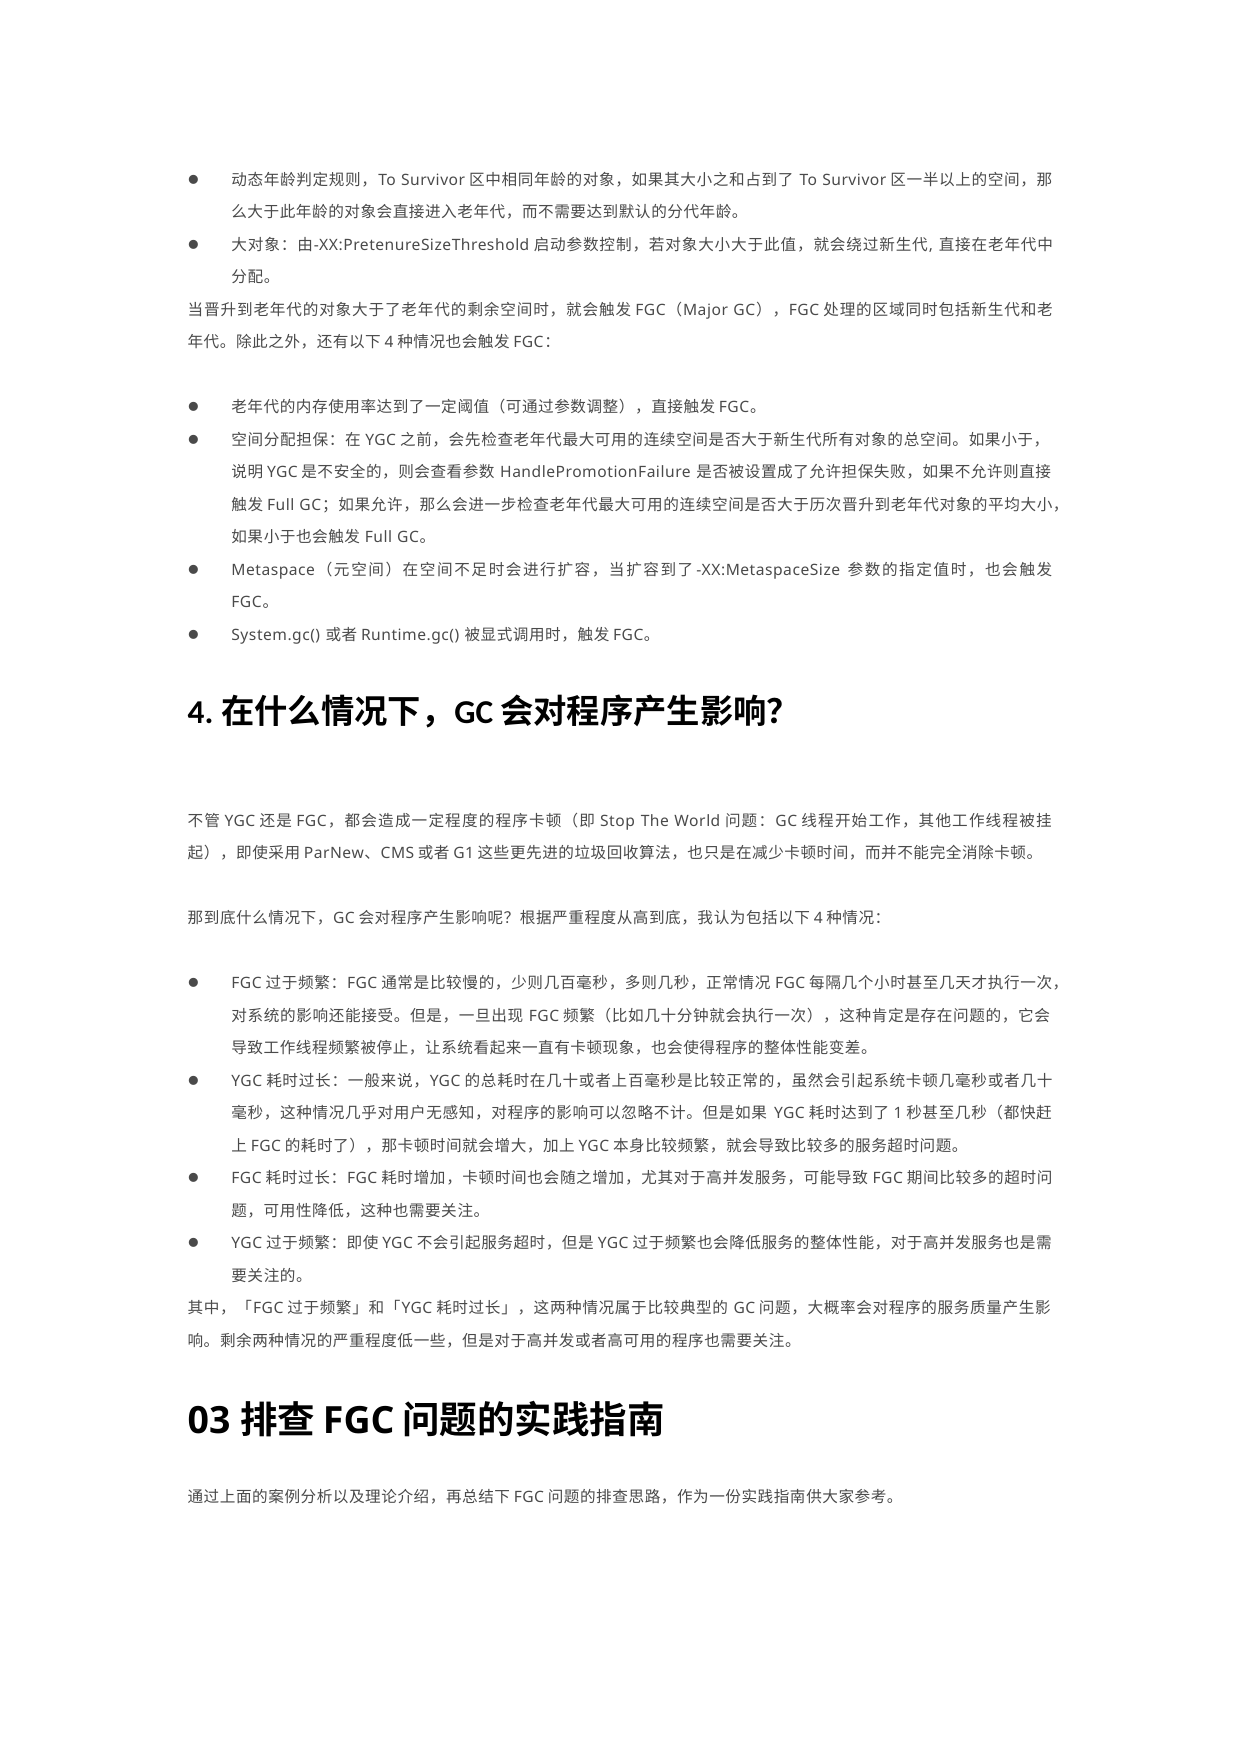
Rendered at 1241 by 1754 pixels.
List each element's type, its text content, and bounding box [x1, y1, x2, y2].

list 空间分配担保：在YGC之前，会先检查老年代最大可用的连续空间是否大于新生代所有对象的总空间。如果小于，说明YGC是不安全的，则会查看参数 HandlePromotionFailure 是否被设置成了允许担保失败，如果不允许则直接触发Full GC；如果允许，那么会进一步检查老年代最大可用的连续空间是否大于历次晋升到老年代对象的平均大小，如果小于也会触发 Full GC。 [187, 422, 1053, 552]
subtitle 03 排查FGC问题的实践指南 [187, 1385, 1053, 1450]
list System.gc() 或者Runtime.gc() 被显式调用时，触发FGC。 [187, 617, 1053, 649]
list Metaspace（元空间）在空间不足时会进行扩容，当扩容到了-XX:MetaspaceSize 参数的指定值时，也会触发FGC。 [187, 552, 1053, 617]
list 不管YGC还是FGC，都会造成一定程度的程序卡顿（即Stop The World问题：GC线程开始工作，其他工作线程被挂起），即使采用ParNew、CMS或者G1这些更先进的垃圾回收算法，也只是在减少卡顿时间，而并不能完全消除卡顿。 [187, 803, 1053, 868]
text 当晋升到老年代的对象大于了老年代的剩余空间时，就会触发FGC（Major GC），FGC处理的区域同时包括新生代和老年代。除此之外，还有以下4种情况也会触发FGC： [187, 292, 1053, 357]
subtitle 4. 在什么情况下，GC会对程序产生影响？ [187, 677, 1053, 742]
list 大对象：由-XX:PretenureSizeThreshold启动参数控制，若对象大小大于此值，就会绕过新生代, 直接在老年代中分配。 [187, 227, 1053, 292]
list YGC耗时过长：一般来说，YGC的总耗时在几十或者上百毫秒是比较正常的，虽然会引起系统卡顿几毫秒或者几十毫秒，这种情况几乎对用户无感知，对程序的影响可以忽略不计。但是如果YGC耗时达到了1秒甚至几秒（都快赶上FGC的耗时了），那卡顿时间就会增大，加上YGC本身比较频繁，就会导致比较多的服务超时问题。 [187, 1063, 1053, 1161]
list 动态年龄判定规则，To Survivor区中相同年龄的对象，如果其大小之和占到了 To Survivor区一半以上的空间，那么大于此年龄的对象会直接进入老年代，而不需要达到默认的分代年龄。 [187, 162, 1053, 227]
text 通过上面的案例分析以及理论介绍，再总结下FGC问题的排查思路，作为一份实践指南供大家参考。 [187, 1479, 1053, 1512]
list FGC过于频繁：FGC通常是比较慢的，少则几百毫秒，多则几秒，正常情况FGC每隔几个小时甚至几天才执行一次，对系统的影响还能接受。但是，一旦出现FGC频繁（比如几十分钟就会执行一次），这种肯定是存在问题的，它会导致工作线程频繁被停止，让系统看起来一直有卡顿现象，也会使得程序的整体性能变差。 [187, 966, 1053, 1063]
list 其中，「FGC过于频繁」和「YGC耗时过长」，这两种情况属于比较典型的GC问题，大概率会对程序的服务质量产生影响。剩余两种情况的严重程度低一些，但是对于高并发或者高可用的程序也需要关注。 [187, 1291, 1053, 1356]
list FGC耗时过长：FGC耗时增加，卡顿时间也会随之增加，尤其对于高并发服务，可能导致FGC期间比较多的超时问题，可用性降低，这种也需要关注。 [187, 1161, 1053, 1226]
list YGC过于频繁：即使YGC不会引起服务超时，但是YGC过于频繁也会降低服务的整体性能，对于高并发服务也是需要关注的。 [187, 1226, 1053, 1291]
list 那到底什么情况下，GC会对程序产生影响呢？根据严重程度从高到底，我认为包括以下4种情况： [187, 901, 1053, 933]
list 老年代的内存使用率达到了一定阈值（可通过参数调整），直接触发FGC。 [187, 389, 1053, 422]
